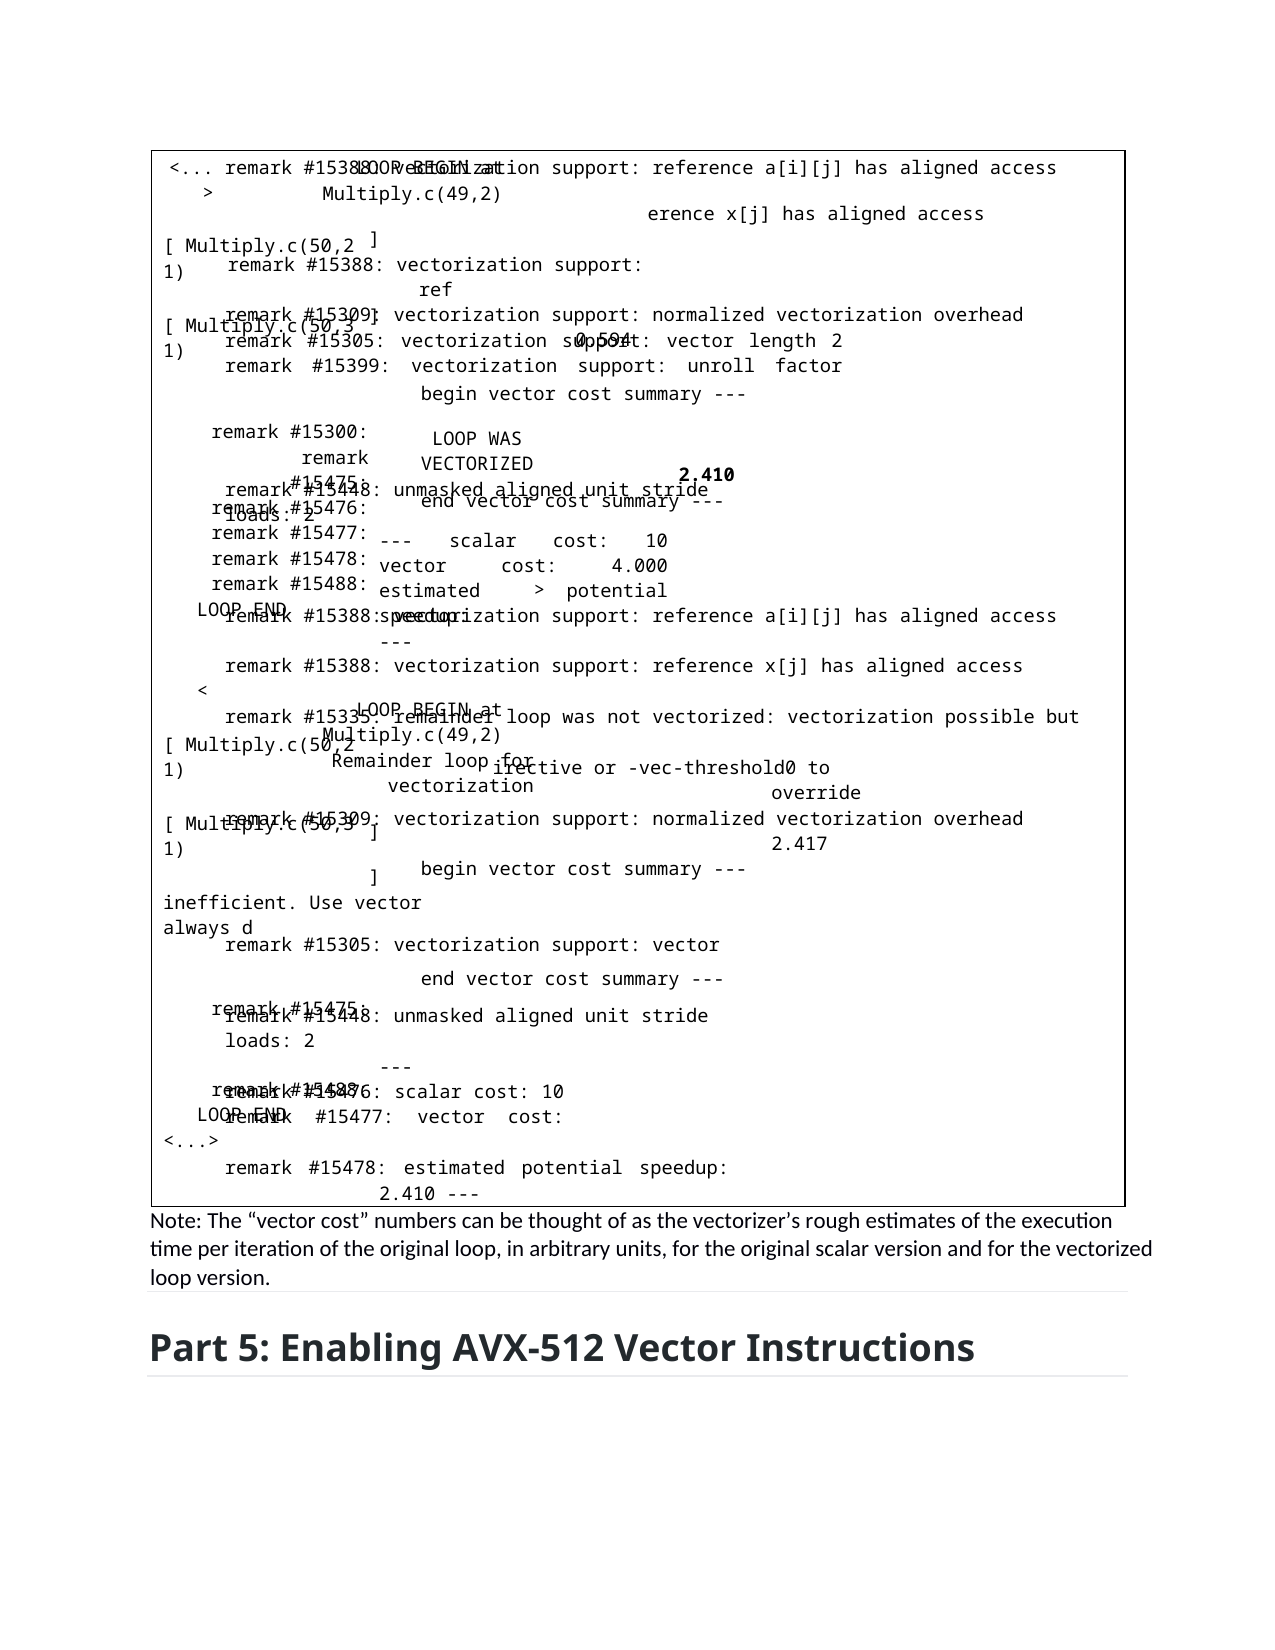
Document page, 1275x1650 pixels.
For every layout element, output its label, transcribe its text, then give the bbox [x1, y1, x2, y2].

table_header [534, 151, 1124, 1206]
table_cell LOOP BEGIN at Multiply.c(49,2) ] remark #15388: vectorization support: ref ] remark #15305: vectorization support: vector length 2 remark #15399: vectorization support: unroll factor set to 4 LOOP WAS VECTORIZED remark #15448: unmasked aligned unit stride loads: 2 --- scalar cost: 10 vector cost: 4.000 estimated potential speedup: --- LOOP BEGIN at Multiply.c(49,2) Remainder loop for vectorization ] ] remark #15305: vectorization support: vector length 2 remark #15448: unmasked aligned unit stride loads: 2 --- remark #15476: scalar cost: 10 remark #15477: vector cost: 4.000 remark #15478: estimated potential speedup: 2.410 --- [337, 151, 533, 1206]
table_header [152, 151, 337, 1206]
subtitle Part 5: Enabling AVX-512 Vector Instructions [148, 1321, 1199, 1372]
text Note: The “vector cost” numbers can be thought of as the vectorizer’s rough estimates of the execution time per iteration of the original loop, in arbitrary units, for the original scalar version and for the vectorized loop version. [150, 1207, 1156, 1291]
